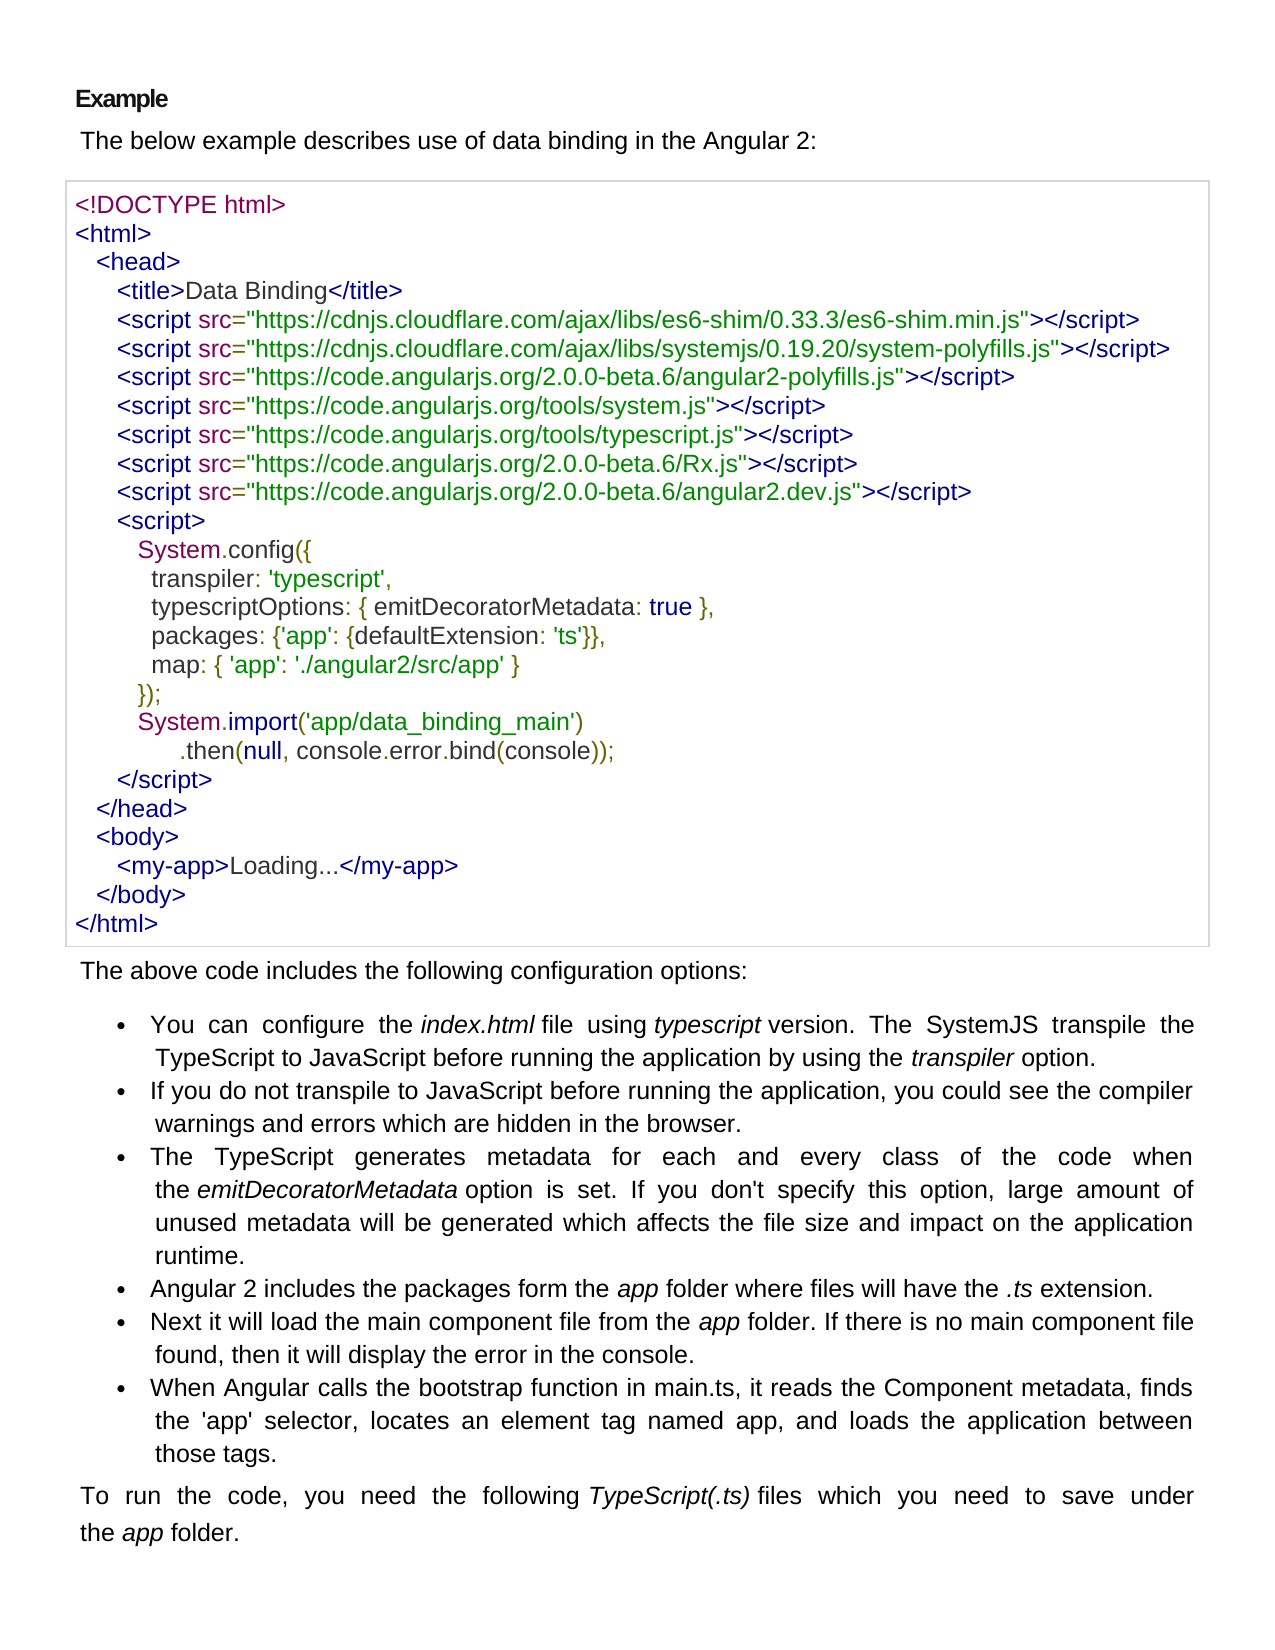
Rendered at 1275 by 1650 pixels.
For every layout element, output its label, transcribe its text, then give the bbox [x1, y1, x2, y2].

text <title>Data Binding</title> [75, 276, 1200, 305]
text .then(null, console.error.bind(console)); [75, 736, 1200, 765]
text map: { 'app': './angular2/src/app' } [75, 650, 1200, 679]
text <script> [75, 506, 1200, 535]
list Angular 2 includes the packages form the app folder where files will have the .ts extension. [117, 1274, 1195, 1303]
text </body> [75, 880, 1200, 899]
text The above code includes the following configuration options: [80, 947, 1195, 985]
list You can configure the index.html file using typescript version. The SystemJS transpile the TypeScript to JavaScript before running the application by using the transpiler option. [117, 1010, 1195, 1072]
text typescriptOptions: { emitDecoratorMetadata: true }, [75, 592, 1200, 621]
text </html> [67, 899, 1208, 946]
text </head> [75, 794, 1200, 822]
text <my-app>Loading...</my-app> [75, 851, 1200, 880]
text <body> [75, 822, 1200, 851]
text <head> [75, 247, 1200, 276]
list If you do not transpile to JavaScript before running the application, you could see the compiler warnings and errors which are hidden in the browser. [117, 1076, 1195, 1138]
subtitle Example [75, 75, 1195, 112]
text <script src="https://code.angularjs.org/tools/typescript.js"></script> [75, 420, 1200, 449]
text <script src="https://code.angularjs.org/tools/system.js"></script> [75, 391, 1200, 420]
text <html> [75, 219, 1200, 247]
text <script src="https://code.angularjs.org/2.0.0-beta.6/angular2-polyfills.js"></script> [75, 362, 1200, 391]
text System.import('app/data_binding_main') [75, 707, 1200, 736]
text <script src="https://code.angularjs.org/2.0.0-beta.6/Rx.js"></script> [75, 449, 1200, 477]
list Next it will load the main component file from the app folder. If there is no main component file found, then it will display the error in the console. [117, 1307, 1195, 1369]
text <script src="https://cdnjs.cloudflare.com/ajax/libs/systemjs/0.19.20/system-polyfills.js"></script> [75, 334, 1200, 362]
text The below example describes use of data binding in the Angular 2: [80, 117, 1195, 155]
text packages: {'app': {defaultExtension: 'ts'}}, [75, 621, 1200, 650]
text <script src="https://cdnjs.cloudflare.com/ajax/libs/es6-shim/0.33.3/es6-shim.min.js"></script> [75, 305, 1200, 334]
text </script> [75, 765, 1200, 794]
list The TypeScript generates metadata for each and every class of the code when the emitDecoratorMetadata option is set. If you don't specify this option, large amount of unused metadata will be generated which affects the file size and impact on the application runtime. [117, 1142, 1195, 1270]
text <!DOCTYPE html> [67, 182, 1208, 219]
text }); [75, 679, 1200, 707]
text To run the code, you need the following TypeScript(.ts) files which you need to save under the app folder. [80, 1472, 1195, 1547]
text transpiler: 'typescript', [75, 564, 1200, 592]
list When Angular calls the bootstrap function in main.ts, it reads the Component metadata, finds the 'app' selector, locates an element tag named app, and loads the application between those tags. [117, 1373, 1195, 1468]
text <script src="https://code.angularjs.org/2.0.0-beta.6/angular2.dev.js"></script> [75, 477, 1200, 506]
text System.config({ [75, 535, 1200, 564]
